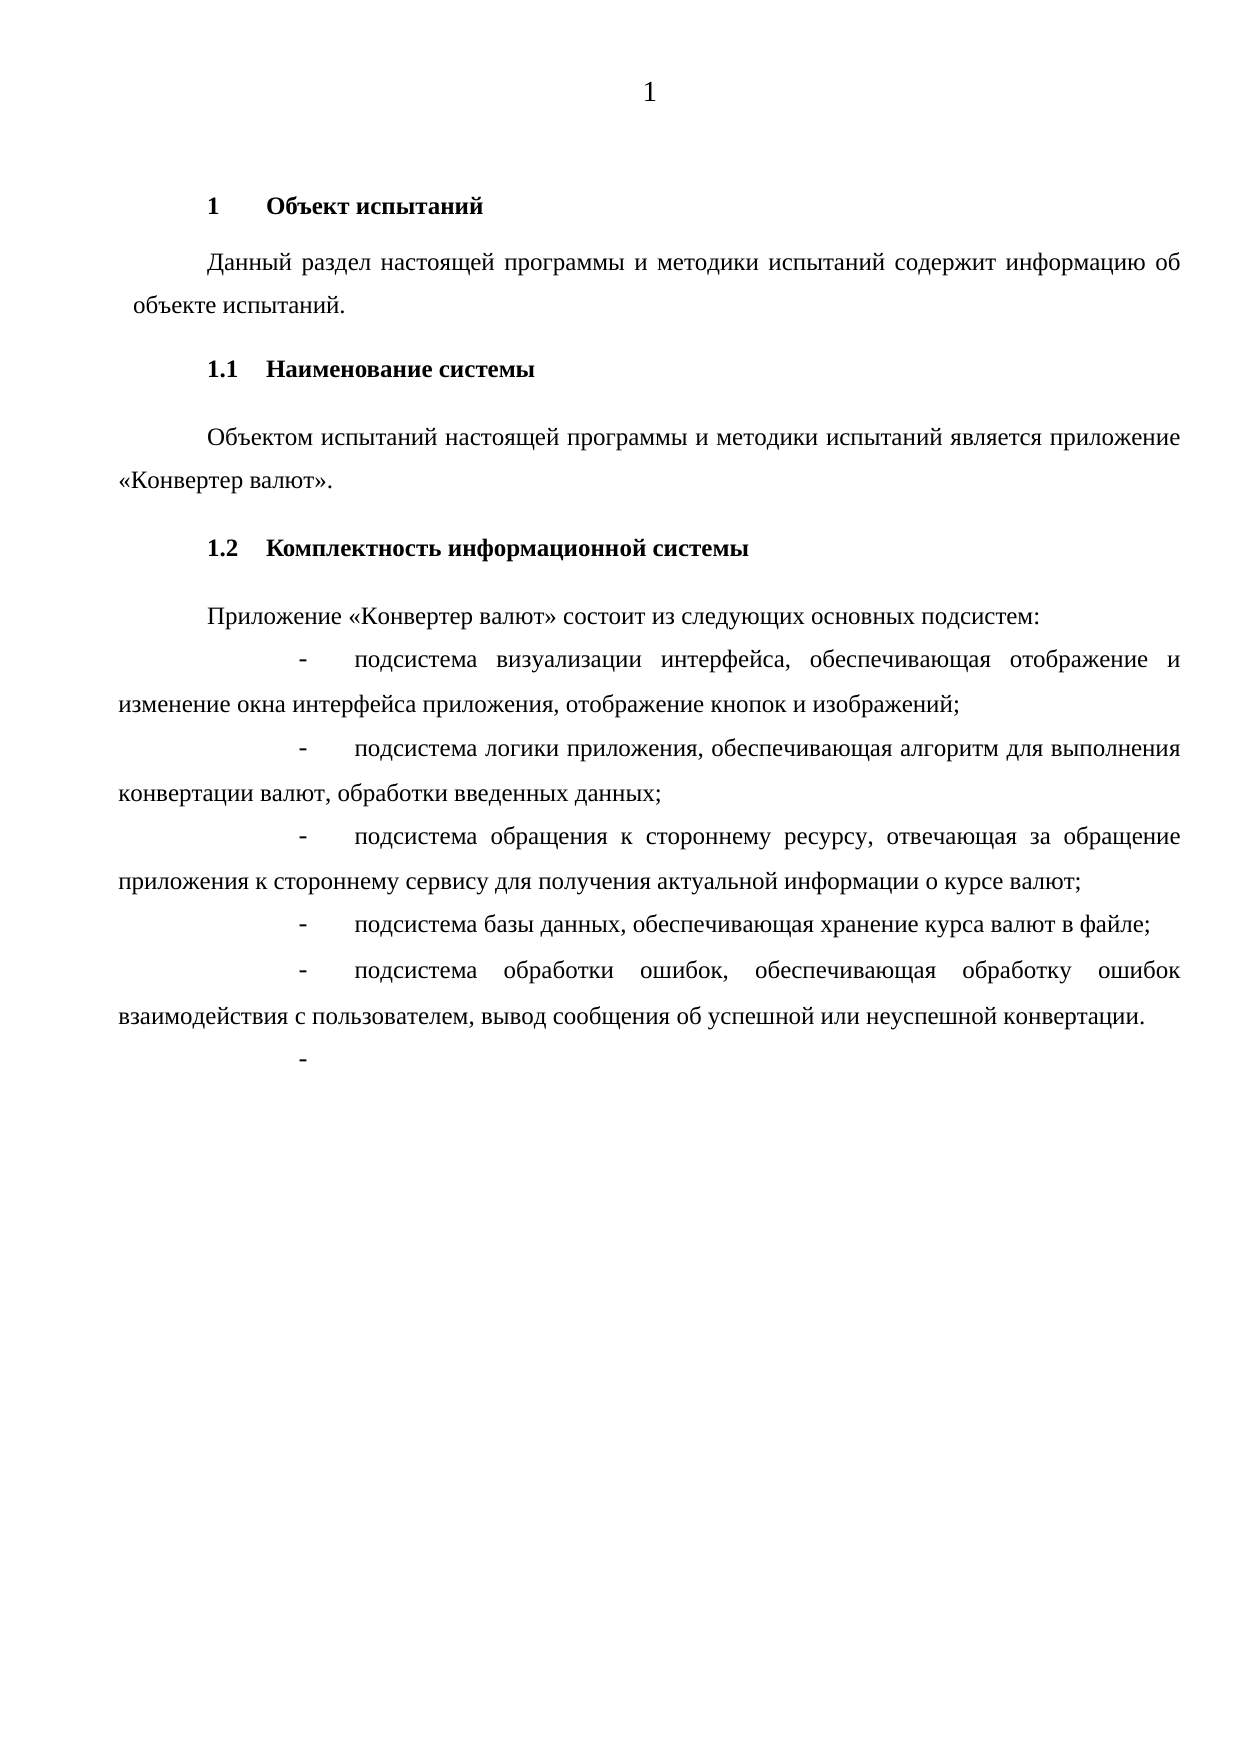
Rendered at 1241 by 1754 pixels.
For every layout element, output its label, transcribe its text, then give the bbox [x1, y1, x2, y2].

subtitle Комплектность информационной системы [118, 533, 1181, 562]
list подсистема базы данных, обеспечивающая хранение курса валют в файле; [118, 909, 1181, 940]
list подсистема логики приложения, обеспечивающая алгоритм для выполнения конвертации валют, обработки введенных данных; [118, 733, 1181, 807]
subtitle Объект испытаний [118, 191, 1181, 220]
list подсистема обработки ошибок, обеспечивающая обработку ошибок взаимодействия с пользователем, вывод сообщения об успешной или неуспешной конвертации. [118, 956, 1181, 1029]
text Объектом испытаний настоящей программы и методики испытаний является приложение «Конвертер валют». [118, 422, 1181, 494]
text Данный раздел настоящей программы и методики испытаний содержит информацию об объекте испытаний. [133, 247, 1181, 318]
text Приложение «Конвертер валют» состоит из следующих основных подсистем: [118, 601, 1181, 630]
list подсистема обращения к стороннему ресурсу, отвечающая за обращение приложения к стороннему сервису для получения актуальной информации о курсе валют; [118, 821, 1181, 895]
subtitle Наименование системы [118, 354, 1181, 382]
list подсистема визуализации интерфейса, обеспечивающая отображение и изменение окна интерфейса приложения, отображение кнопок и изображений; [118, 644, 1181, 718]
